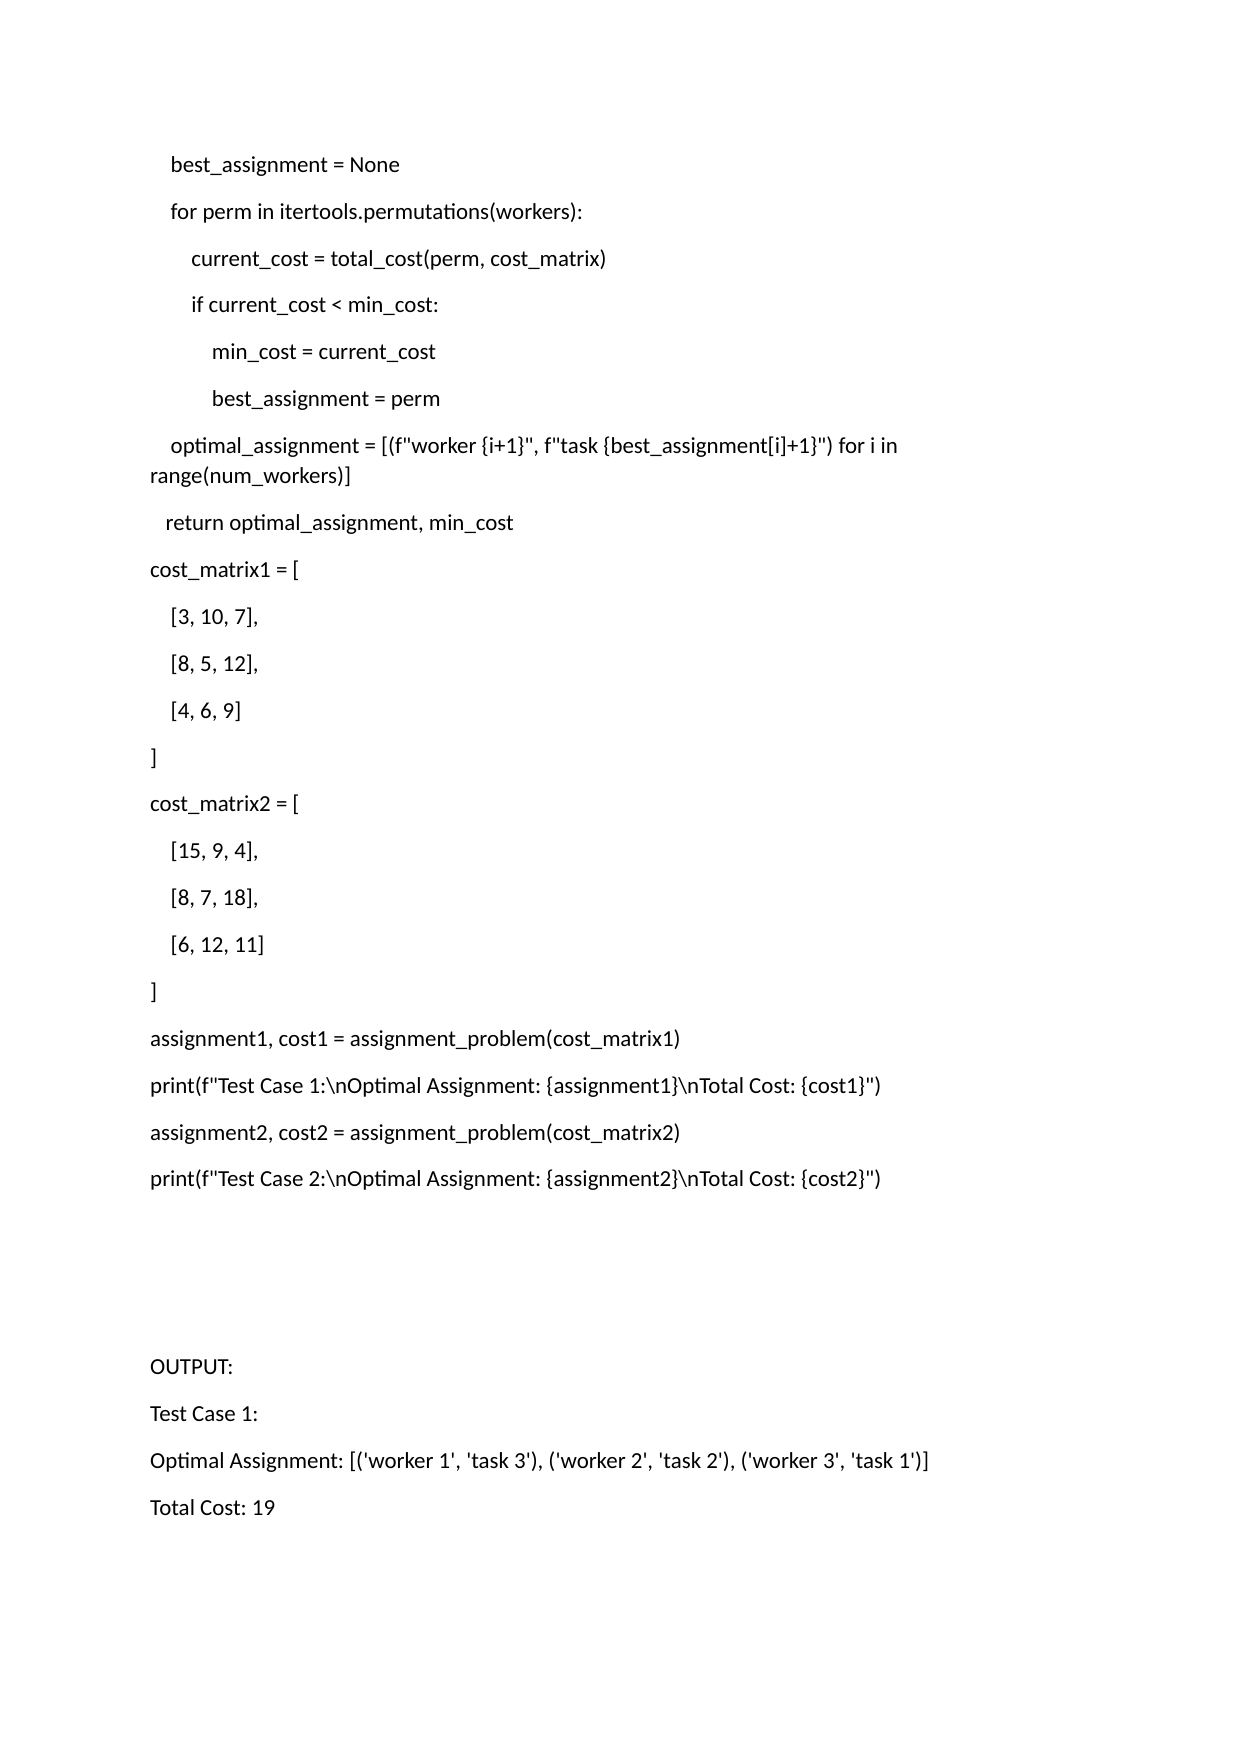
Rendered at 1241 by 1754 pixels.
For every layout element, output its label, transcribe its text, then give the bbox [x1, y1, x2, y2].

text cost_matrix2 = [ [150, 789, 1090, 818]
text for perm in itertools.permutations(workers): [150, 197, 1090, 225]
text [8, 5, 12], [150, 649, 1090, 677]
text Optimal Assignment: [('worker 1', 'task 3'), ('worker 2', 'task 2'), ('worker 3', 'task 1')] [150, 1446, 1090, 1474]
text Total Cost: 19 [150, 1493, 1090, 1521]
text [8, 7, 18], [150, 883, 1090, 911]
text ] [150, 743, 1090, 771]
text [6, 12, 11] [150, 930, 1090, 958]
text cost_matrix1 = [ [150, 555, 1090, 583]
text Test Case 1: [150, 1399, 1090, 1427]
text assignment1, cost1 = assignment_problem(cost_matrix1) [150, 1024, 1090, 1052]
text optimal_assignment = [(f"worker {i+1}", f"task {best_assignment[i]+1}") for i in range(num_workers)] [150, 431, 1090, 489]
text assignment2, cost2 = assignment_problem(cost_matrix2) [150, 1118, 1090, 1146]
text return optimal_assignment, min_cost [150, 508, 1090, 536]
text best_assignment = perm [150, 384, 1090, 412]
text [4, 6, 9] [150, 696, 1090, 724]
text best_assignment = None [150, 150, 1090, 178]
text OUTPUT: [150, 1352, 1090, 1380]
text ] [150, 977, 1090, 1005]
text if current_cost < min_cost: [150, 291, 1090, 319]
text [3, 10, 7], [150, 602, 1090, 630]
text min_cost = current_cost [150, 337, 1090, 366]
text current_cost = total_cost(perm, cost_matrix) [150, 244, 1090, 272]
text print(f"Test Case 1:\nOptimal Assignment: {assignment1}\nTotal Cost: {cost1}") [150, 1071, 1090, 1099]
text print(f"Test Case 2:\nOptimal Assignment: {assignment2}\nTotal Cost: {cost2}") [150, 1164, 1090, 1193]
text [15, 9, 4], [150, 836, 1090, 864]
